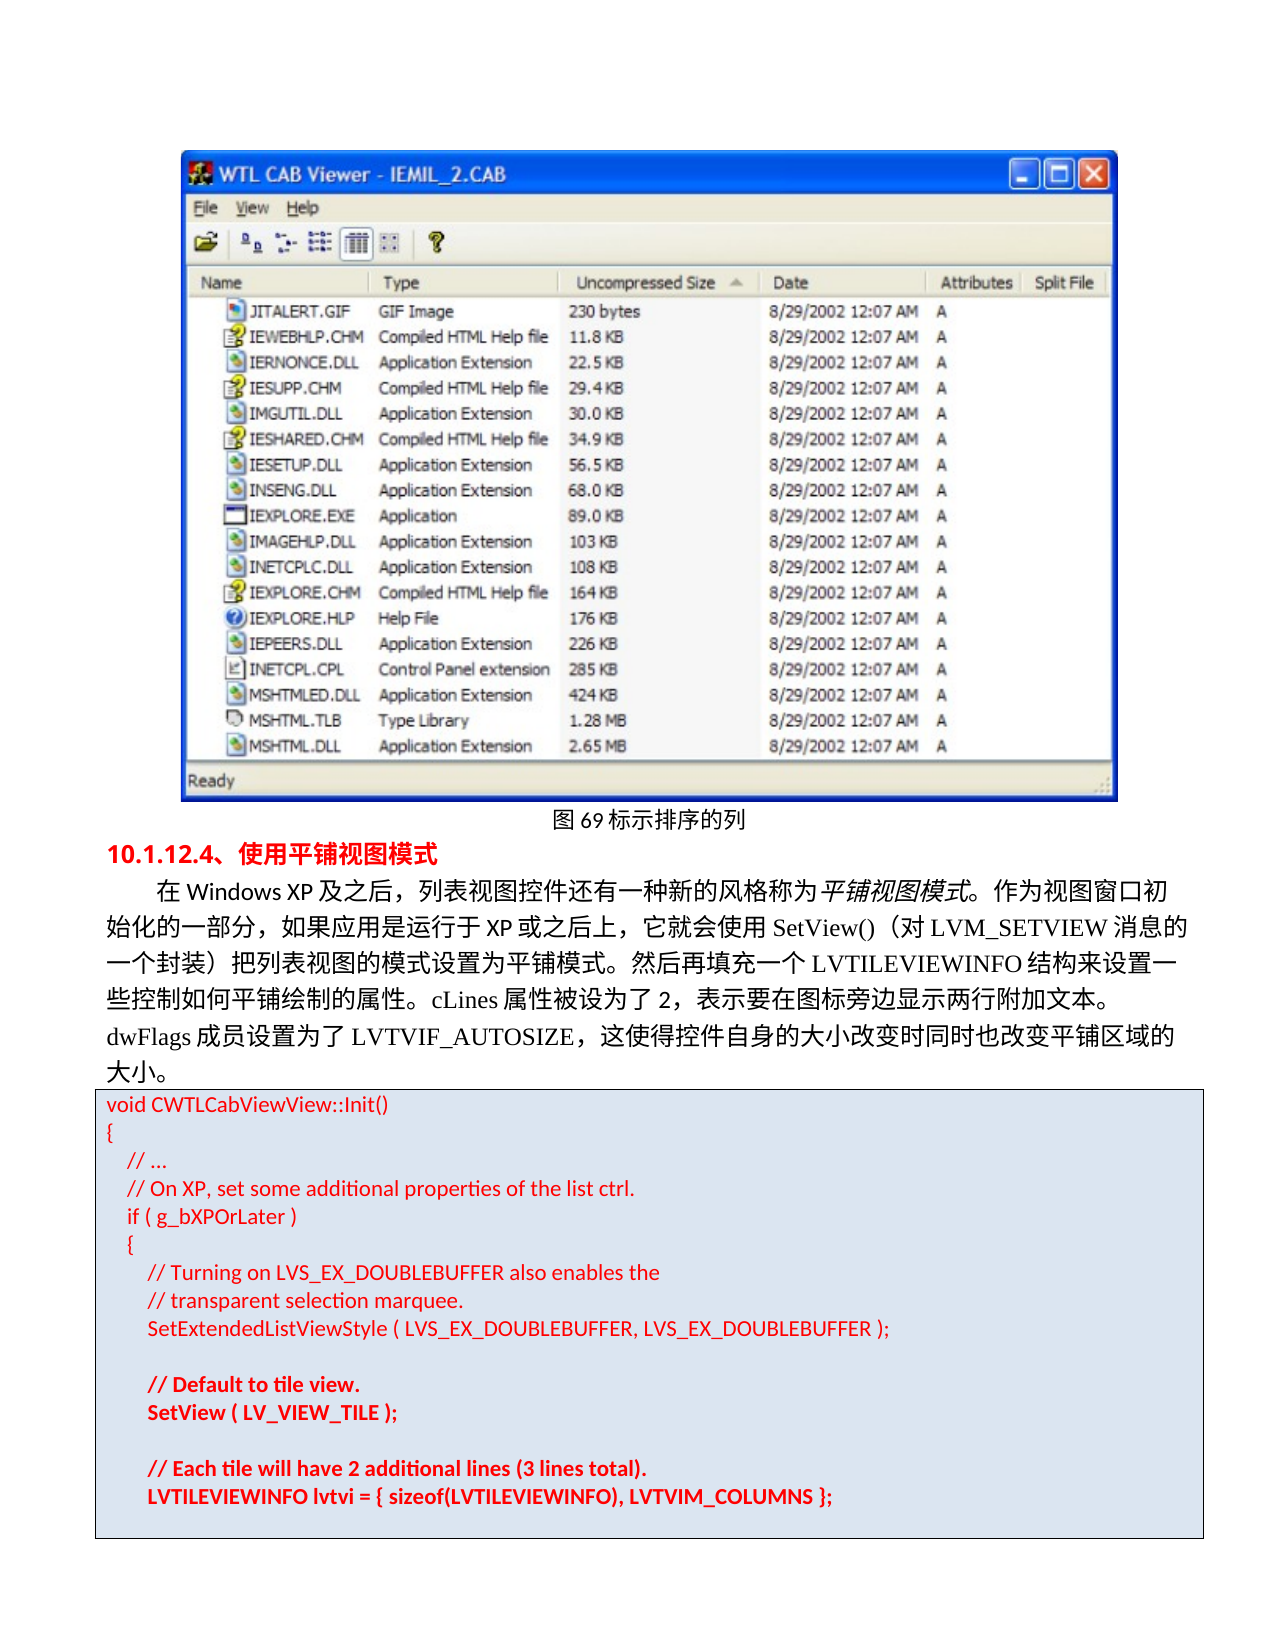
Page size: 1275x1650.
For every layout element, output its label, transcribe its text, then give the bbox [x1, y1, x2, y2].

text 10.1.12.4、使用平铺视图模式 [106, 835, 1192, 871]
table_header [96, 1090, 1203, 1538]
text 在Windows XP及之后，列表视图控件还有一种新的风格称为平铺视图模式。作为视图窗口初始化的一部分，如果应用是运行于XP或之后上，它就会使用SetView()（对LVM_SETVIEW消息的一个封装）把列表视图的模式设置为平铺模式。然后再填充一个LVTILEVIEWINFO结构来设置一些控制如何平铺绘制的属性。cLines属性被设为了2，表示要在图标旁边显示两行附加文本。dwFlags成员设置为了LVTVIF_AUTOSIZE，这使得控件自身的大小改变时同时也改变平铺区域的大小。 [106, 871, 1192, 1089]
text 图69 标示排序的列 [106, 802, 1192, 835]
picture [180, 150, 1118, 802]
